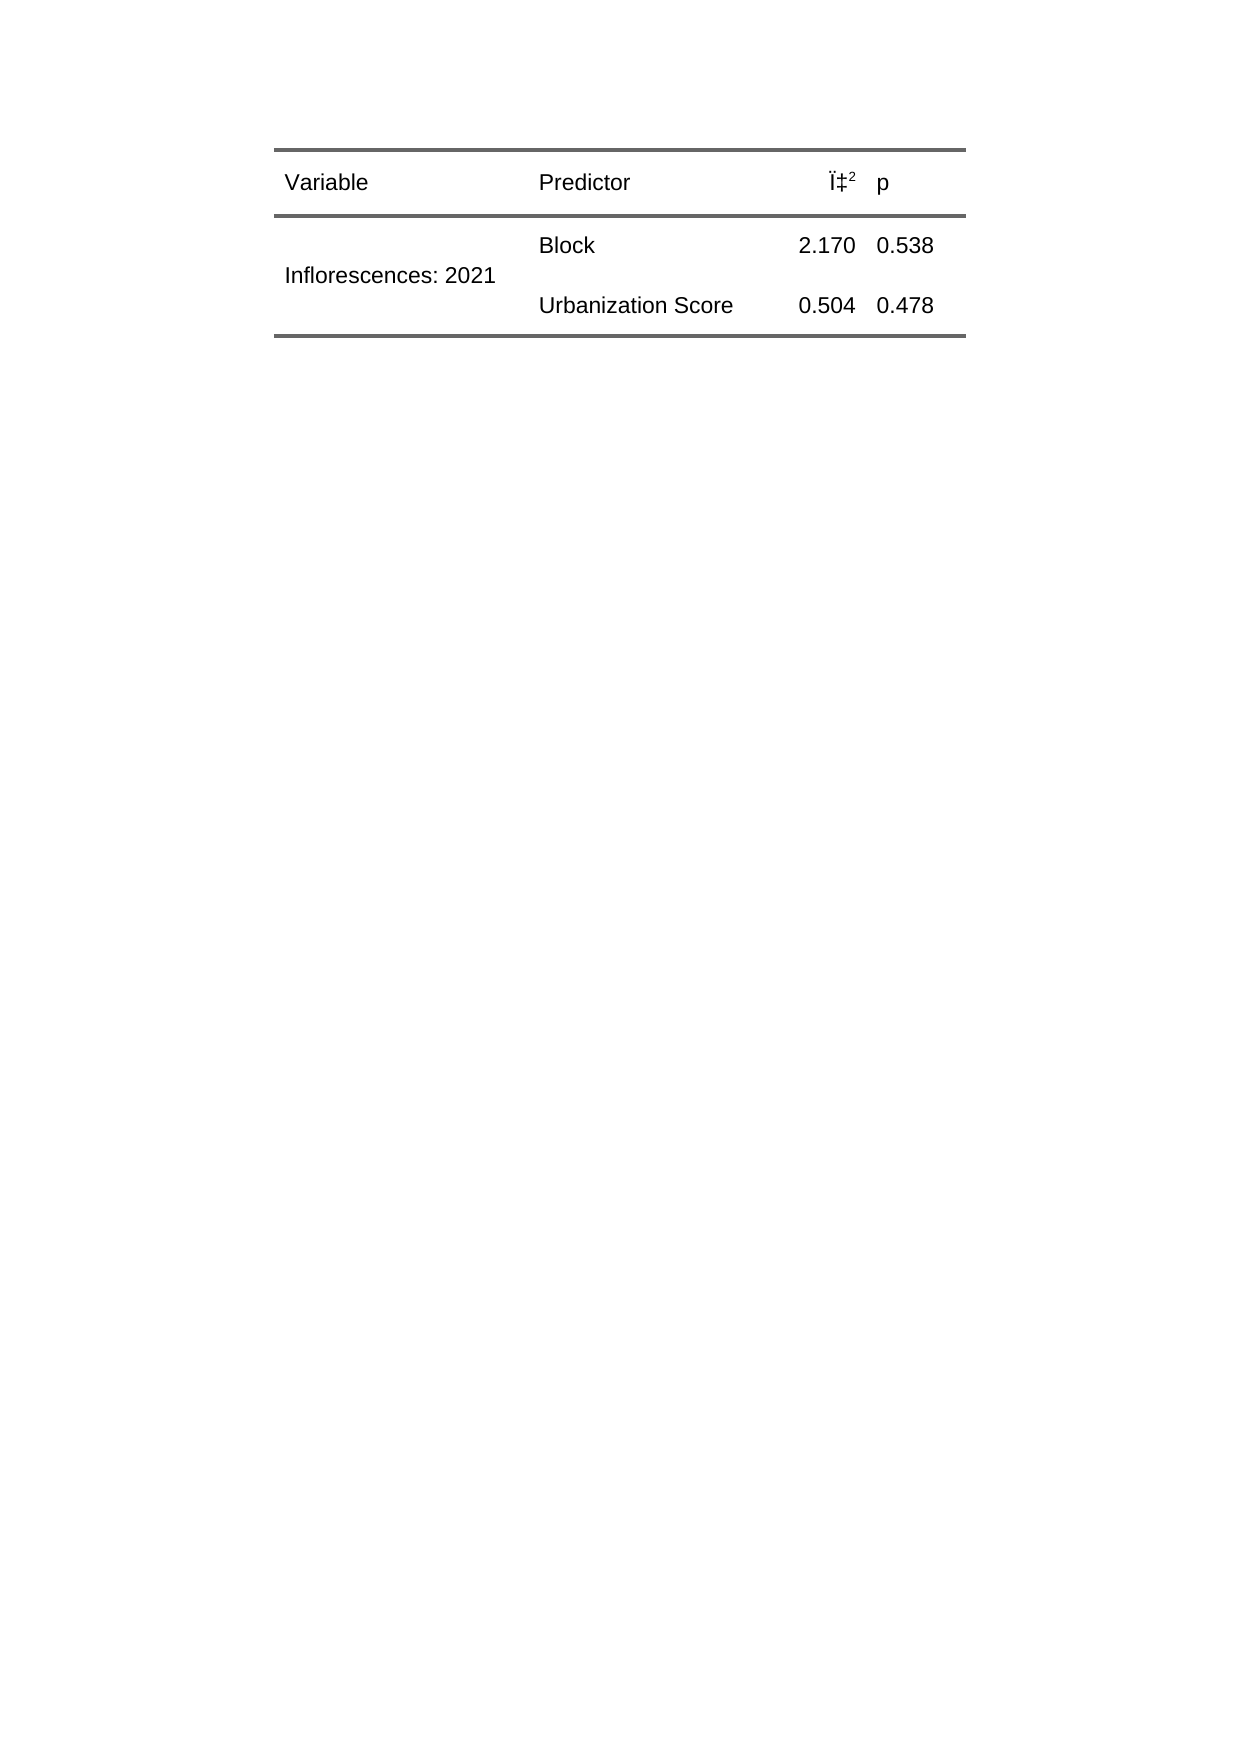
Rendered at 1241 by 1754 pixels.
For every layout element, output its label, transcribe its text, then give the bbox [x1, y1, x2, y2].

table_cell 0.478 [866, 274, 966, 333]
table_header Predictor [528, 152, 766, 214]
table_cell 2.170 [766, 218, 866, 274]
table_header Ï‡2 [766, 152, 866, 214]
table_cell Block [528, 218, 766, 274]
table_cell 0.538 [866, 218, 966, 274]
table_header p [866, 152, 966, 214]
table_cell Urbanization Score [528, 274, 766, 333]
table_cell Inflorescences: 2021 [274, 218, 528, 333]
table_header Variable [274, 152, 528, 214]
table_cell 0.504 [766, 274, 866, 333]
